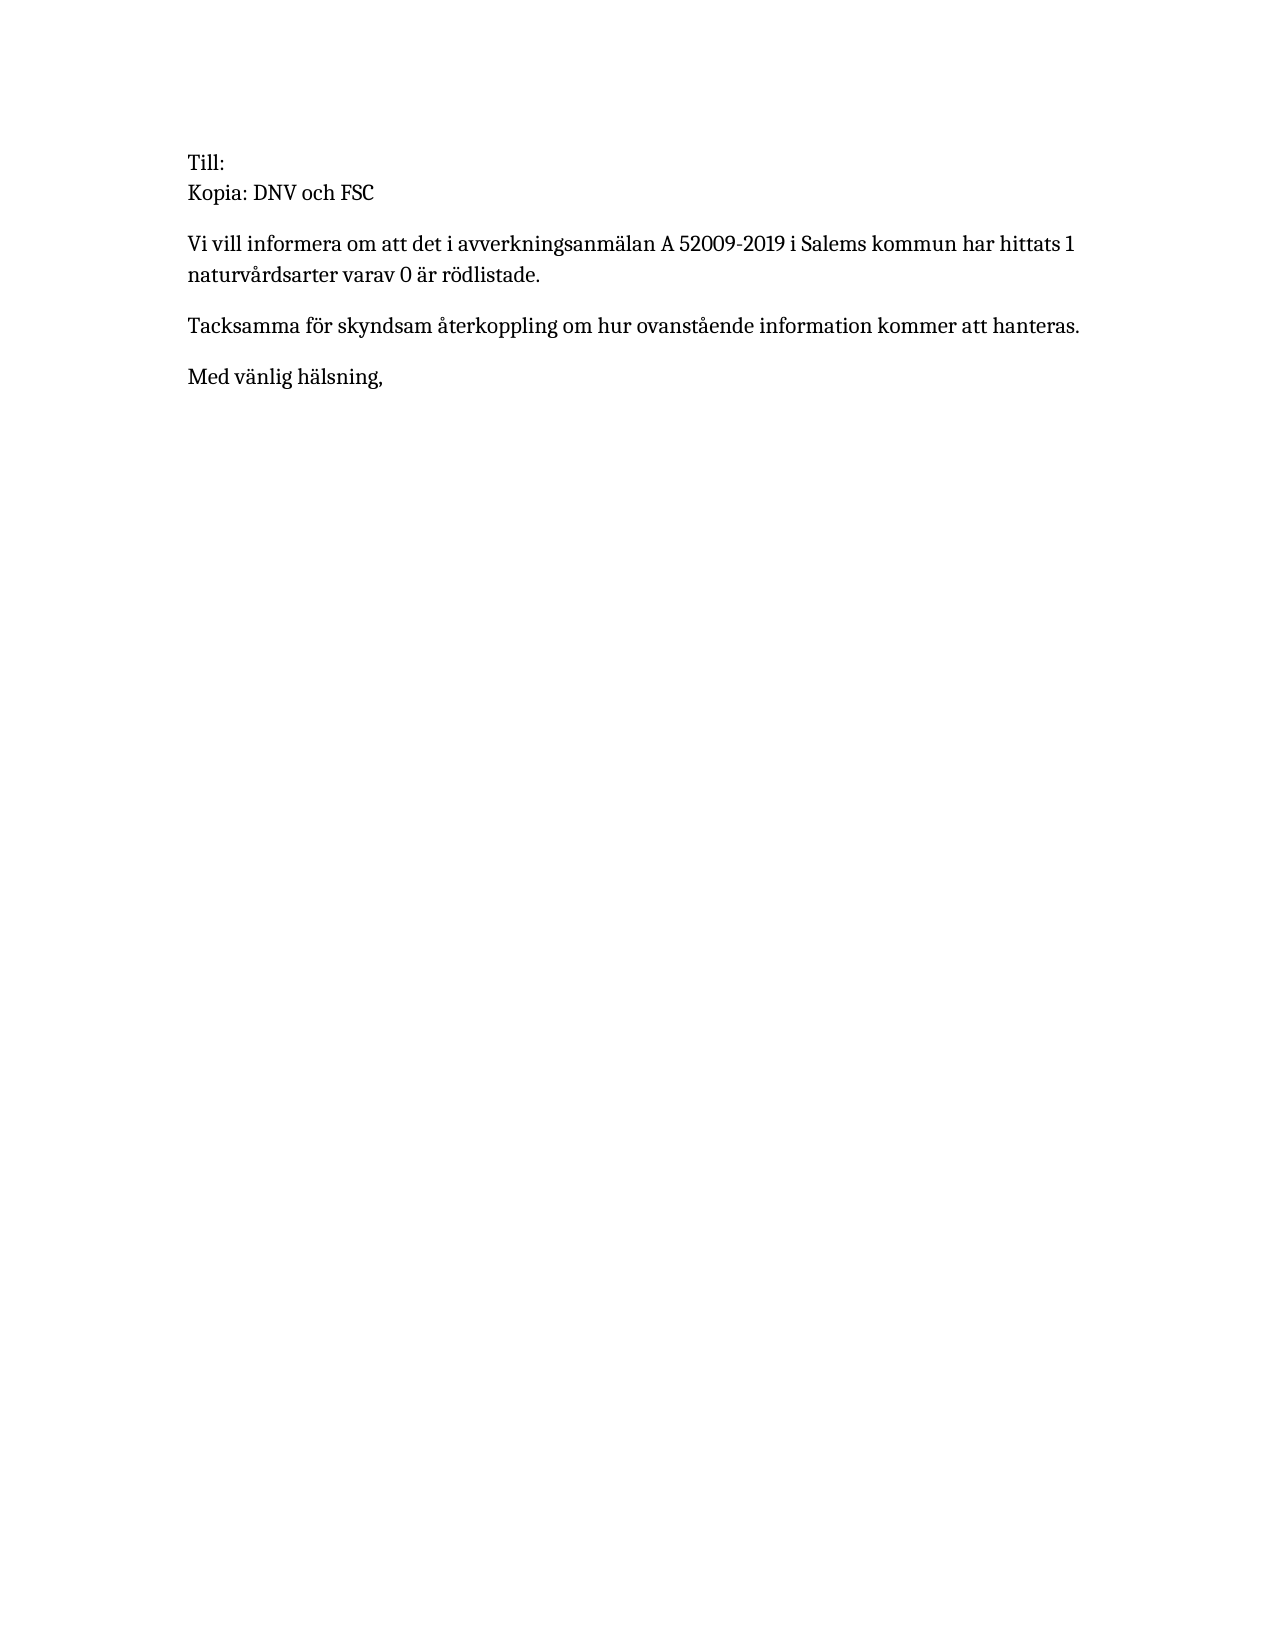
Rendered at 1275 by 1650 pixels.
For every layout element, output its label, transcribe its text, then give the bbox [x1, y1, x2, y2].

text Vi vill informera om att det i avverkningsanmälan A 52009-2019 i Salems kommun har hittats 1 naturvårdsarter varav 0 är rödlistade. [187, 231, 1087, 288]
text Med vänlig hälsning, [187, 363, 1087, 420]
text Till: Kopia: DNV och FSC [187, 150, 1087, 207]
text Tacksamma för skyndsam återkoppling om hur ovanstående information kommer att hanteras. [187, 312, 1087, 339]
